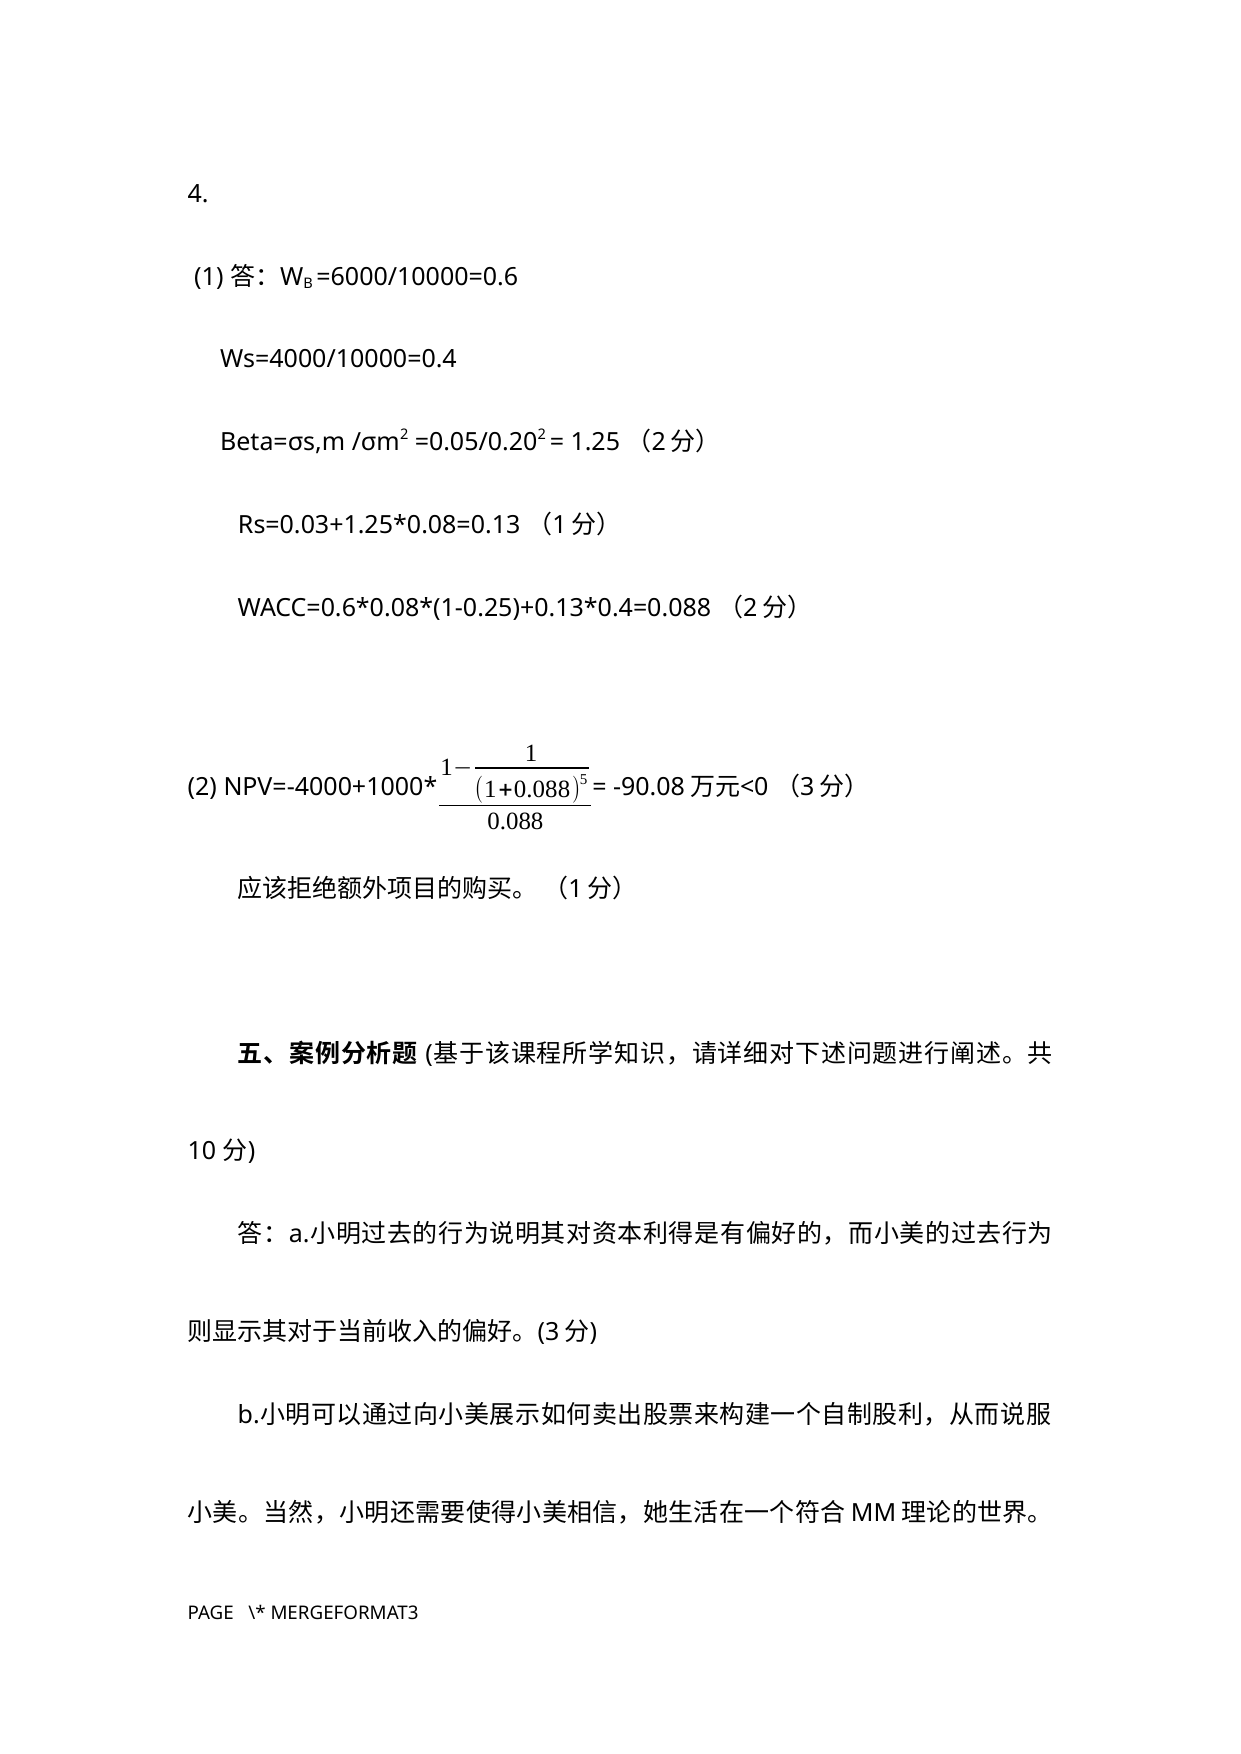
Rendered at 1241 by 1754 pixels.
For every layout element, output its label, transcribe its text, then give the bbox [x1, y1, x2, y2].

text Rs=0.03+1.25*0.08=0.13 （1分） [187, 490, 1053, 555]
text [187, 1380, 1053, 1543]
text (1) 答：WB =6000/10000=0.6 [187, 242, 1053, 307]
text (2) NPV=-4000+1000*= -90.08万元<0 （3分） [187, 738, 1053, 836]
text 五、案例分析题 (基于该课程所学知识，请详细对下述问题进行阐述。共 10 分) [187, 1019, 1053, 1181]
text 答：a.小明过去的行为说明其对资本利得是有偏好的，而小美的过去行为则显示其对于当前收入的偏好。(3分) [187, 1199, 1053, 1362]
text Ws=4000/10000=0.4 [187, 325, 1053, 390]
text 4. [187, 160, 1053, 225]
text WACC=0.6*0.08*(1-0.25)+0.13*0.4=0.088 （2分） [187, 573, 1053, 638]
text Beta=σs,m /σm2 =0.05/0.202 = 1.25 （2分） [187, 407, 1053, 472]
text 应该拒绝额外项目的购买。 （1分） [187, 854, 1053, 919]
